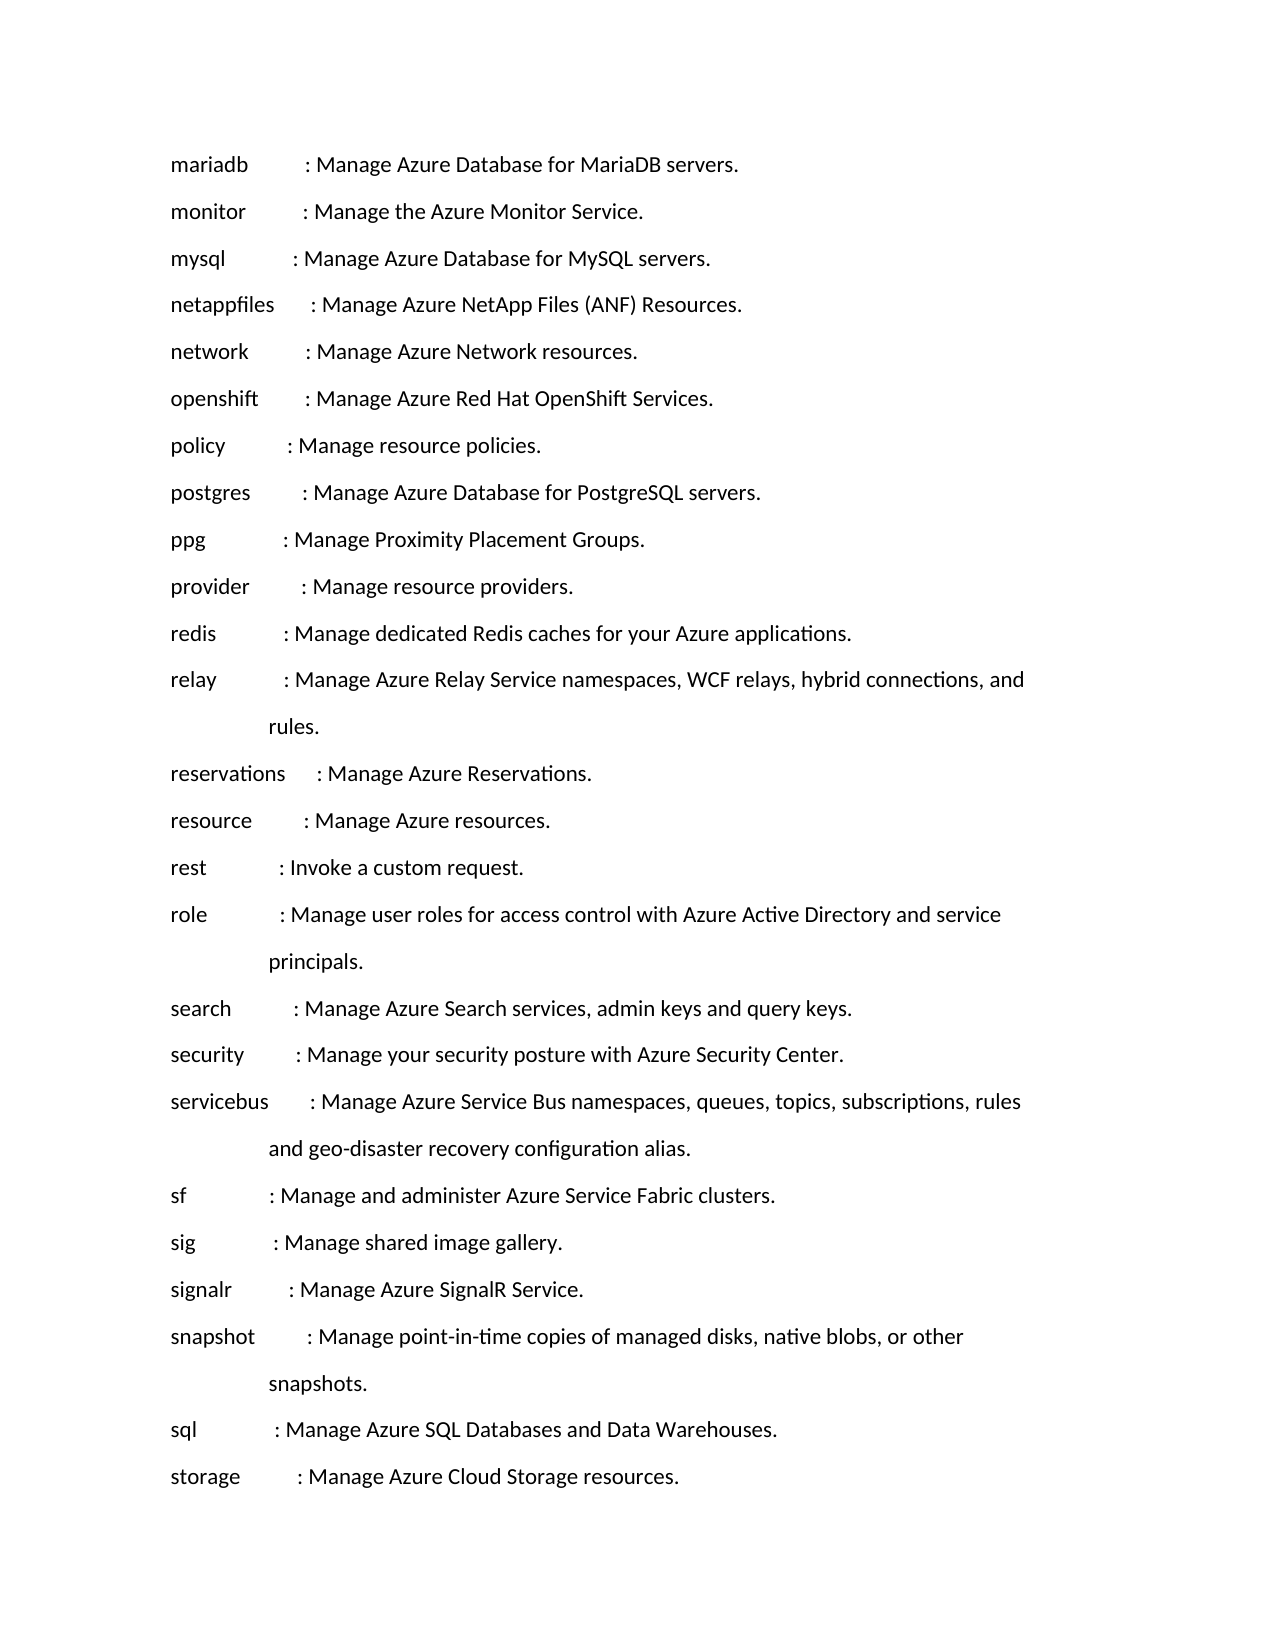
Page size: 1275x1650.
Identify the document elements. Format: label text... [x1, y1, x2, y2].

text snapshot : Manage point-in-time copies of managed disks, native blobs, or other [150, 1322, 1125, 1350]
text relay : Manage Azure Relay Service namespaces, WCF relays, hybrid connections, and [150, 666, 1125, 694]
text and geo-disaster recovery configuration alias. [150, 1134, 1125, 1162]
text sig : Manage shared image gallery. [150, 1228, 1125, 1256]
text security : Manage your security posture with Azure Security Center. [150, 1041, 1125, 1069]
text rest : Invoke a custom request. [150, 853, 1125, 881]
text sf : Manage and administer Azure Service Fabric clusters. [150, 1181, 1125, 1209]
text search : Manage Azure Search services, admin keys and query keys. [150, 994, 1125, 1022]
text ppg : Manage Proximity Placement Groups. [150, 525, 1125, 553]
text reservations : Manage Azure Reservations. [150, 759, 1125, 787]
text openshift : Manage Azure Red Hat OpenShift Services. [150, 384, 1125, 412]
text network : Manage Azure Network resources. [150, 337, 1125, 366]
text signalr : Manage Azure SignalR Service. [150, 1275, 1125, 1303]
text resource : Manage Azure resources. [150, 806, 1125, 834]
text role : Manage user roles for access control with Azure Active Directory and service [150, 900, 1125, 928]
text principals. [150, 947, 1125, 975]
text servicebus : Manage Azure Service Bus namespaces, queues, topics, subscriptions, rules [150, 1087, 1125, 1116]
text storage : Manage Azure Cloud Storage resources. [150, 1462, 1125, 1491]
text snapshots. [150, 1369, 1125, 1397]
text postgres : Manage Azure Database for PostgreSQL servers. [150, 478, 1125, 506]
text sql : Manage Azure SQL Databases and Data Warehouses. [150, 1416, 1125, 1444]
text redis : Manage dedicated Redis caches for your Azure applications. [150, 619, 1125, 647]
text mysql : Manage Azure Database for MySQL servers. [150, 244, 1125, 272]
text netappfiles : Manage Azure NetApp Files (ANF) Resources. [150, 291, 1125, 319]
text policy : Manage resource policies. [150, 431, 1125, 459]
text mariadb : Manage Azure Database for MariaDB servers. [150, 150, 1125, 178]
text rules. [150, 712, 1125, 741]
text provider : Manage resource providers. [150, 572, 1125, 600]
text monitor : Manage the Azure Monitor Service. [150, 197, 1125, 225]
